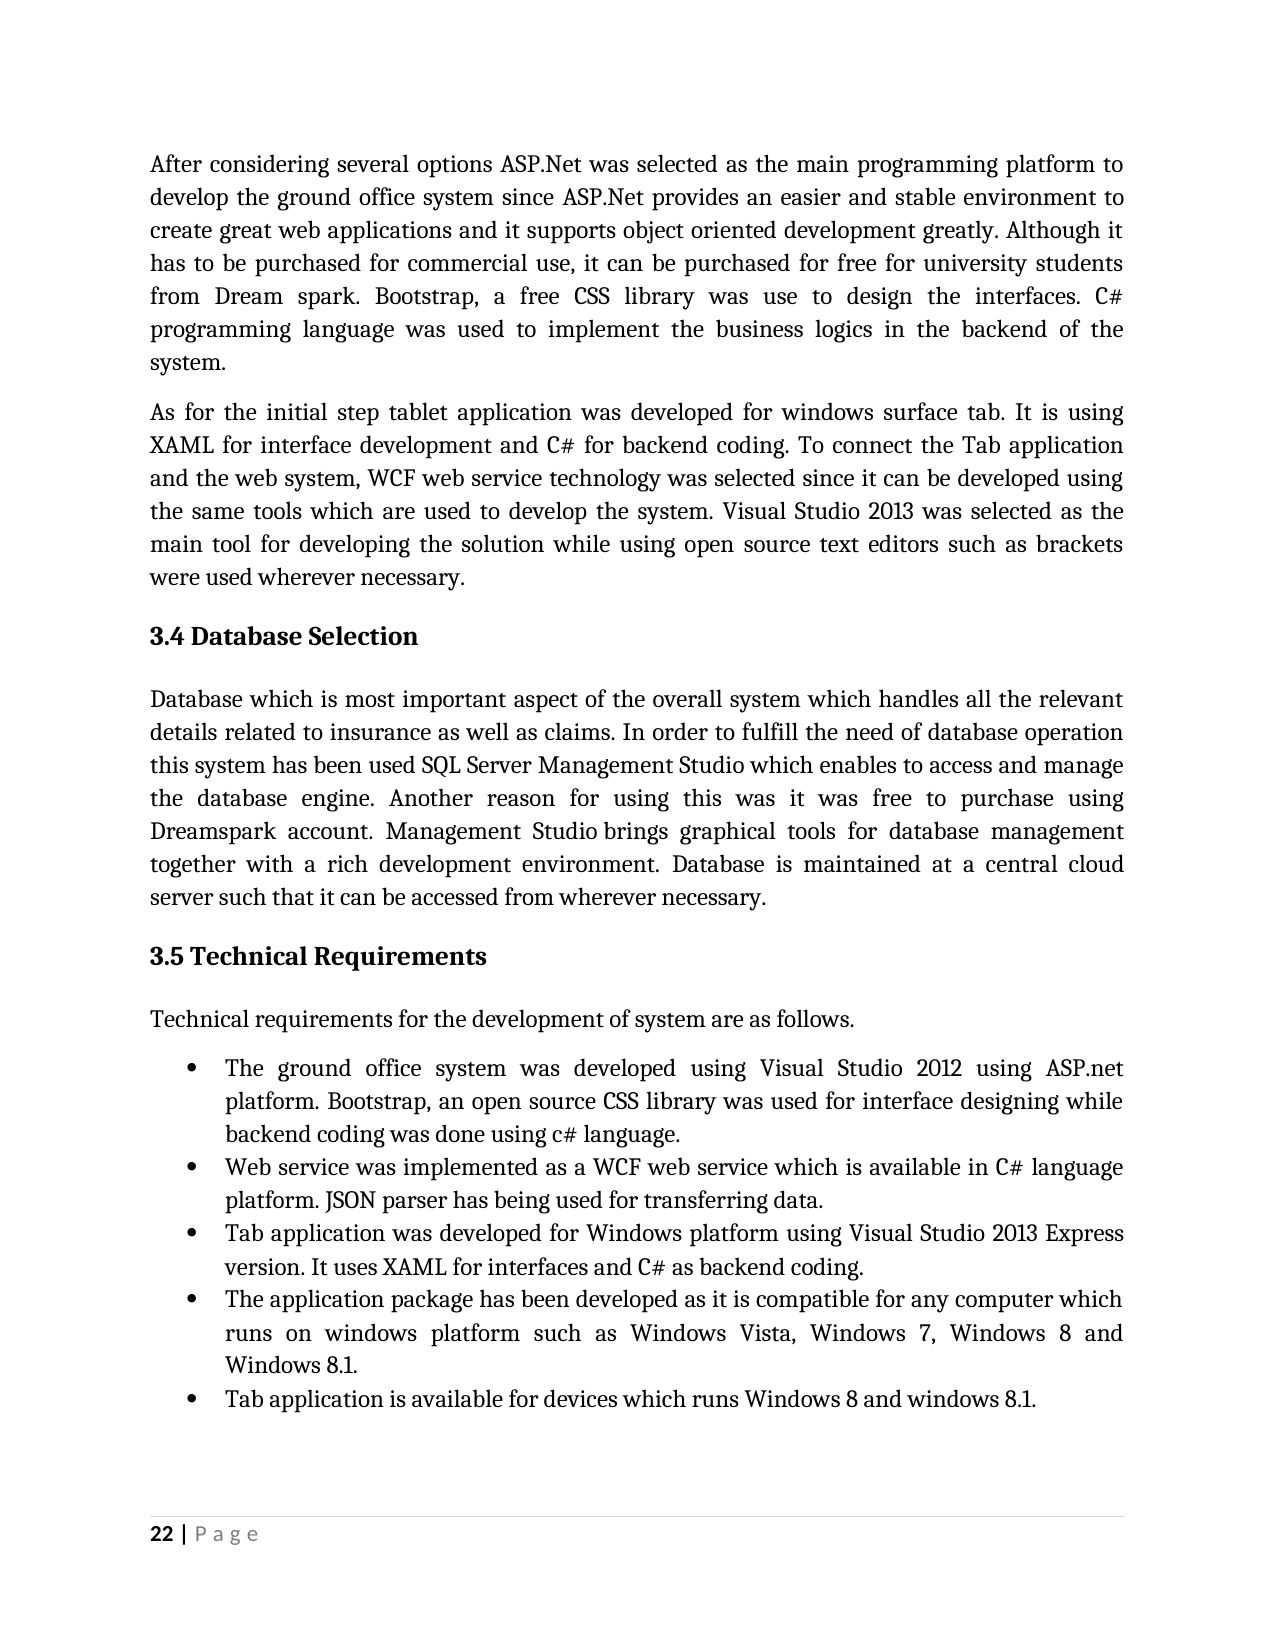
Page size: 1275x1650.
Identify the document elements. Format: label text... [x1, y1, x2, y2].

list Tab application was developed for Windows platform using Visual Studio 2013 Express version. It uses XAML for interfaces and C# as backend coding. [187, 1219, 1125, 1281]
list The ground office system was developed using Visual Studio 2012 using ASP.net platform. Bootstrap, an open source CSS library was used for interface designing while backend coding was done using c# language. [187, 1054, 1125, 1149]
subtitle 3.5 Technical Requirements [150, 941, 1125, 972]
list The application package has been developed as it is compatible for any computer which runs on windows platform such as Windows Vista, Windows 7, Windows 8 and Windows 8.1. [187, 1285, 1125, 1380]
subtitle 3.4 Database Selection [150, 621, 1125, 652]
list Tab application is available for devices which runs Windows 8 and windows 8.1. [187, 1384, 1125, 1413]
text After considering several options ASP.Net was selected as the main programming platform to develop the ground office system since ASP.Net provides an easier and stable environment to create great web applications and it supports object oriented development greatly. Although it has to be purchased for commercial use, it can be purchased for free for university students from Dream spark. Bootstrap, a free CSS library was use to design the interfaces. C# programming language was used to implement the business logics in the backend of the system. [150, 150, 1125, 377]
text Database which is most important aspect of the overall system which handles all the relevant details related to insurance as well as claims. In order to fulfill the need of database operation this system has been used SQL Server Management Studio which enables to access and manage the database engine. Another reason for using this was it was free to purchase using Dreamspark account. Management Studio brings graphical tools for database management together with a rich development environment. Database is maintained at a central cloud server such that it can be accessed from wherever necessary. [150, 685, 1125, 912]
text Technical requirements for the development of system are as follows. [150, 1004, 1125, 1033]
text As for the initial step tablet application was developed for windows surface tab. It is using XAML for interface development and C# for backend coding. To connect the Tab application and the web system, WCF web service technology was selected since it can be developed using the same tools which are used to develop the system. Visual Studio 2013 was selected as the main tool for developing the solution while using open source text editors such as brackets were used wherever necessary. [150, 398, 1125, 592]
list Web service was implemented as a WCF web service which is available in C# language platform. JSON parser has being used for transferring data. [187, 1153, 1125, 1215]
